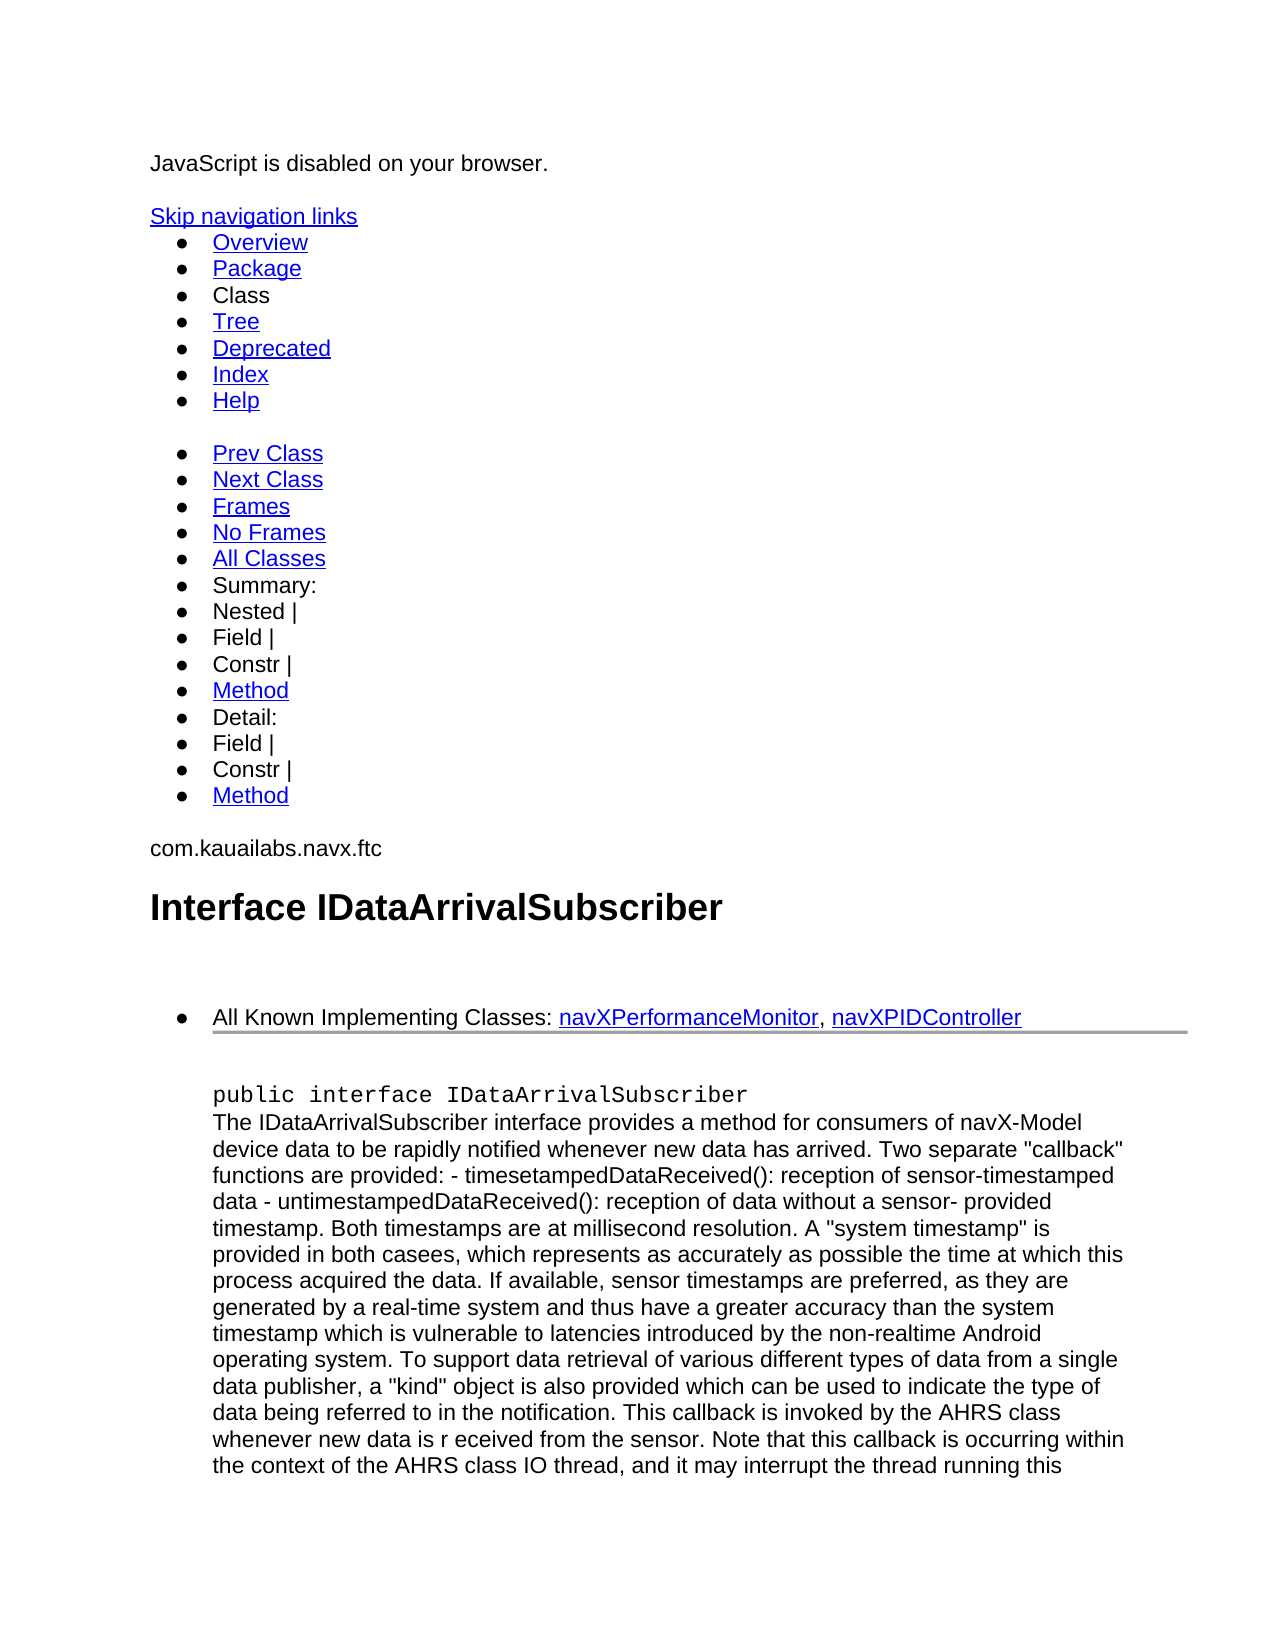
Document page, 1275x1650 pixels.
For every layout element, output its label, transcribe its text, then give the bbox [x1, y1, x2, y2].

list Method [175, 677, 1125, 703]
list Detail: [175, 703, 1125, 730]
text com.kauailabs.navx.ftc [150, 835, 1125, 862]
list Deprecated [175, 334, 1125, 361]
list All Classes [175, 545, 1125, 572]
list Index [175, 361, 1125, 387]
list Overview [175, 229, 1125, 255]
list Nested | [175, 598, 1125, 624]
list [175, 1004, 1125, 1478]
list Constr | [175, 756, 1125, 782]
list Method [175, 782, 1125, 809]
list No Frames [175, 519, 1125, 545]
list Frames [175, 493, 1125, 519]
list Field | [175, 730, 1125, 756]
text Skip navigation links [150, 203, 1125, 229]
list Tree [175, 308, 1125, 334]
list Summary: [175, 572, 1125, 598]
subtitle Interface IDataArrivalSubscriber [150, 885, 1125, 928]
list Next Class [175, 466, 1125, 493]
list Constr | [175, 651, 1125, 677]
text JavaScript is disabled on your browser. [150, 150, 1125, 176]
list Field | [175, 624, 1125, 651]
list Help [175, 387, 1125, 413]
list Prev Class [175, 440, 1125, 466]
list Package [175, 255, 1125, 282]
list Class [175, 282, 1125, 308]
